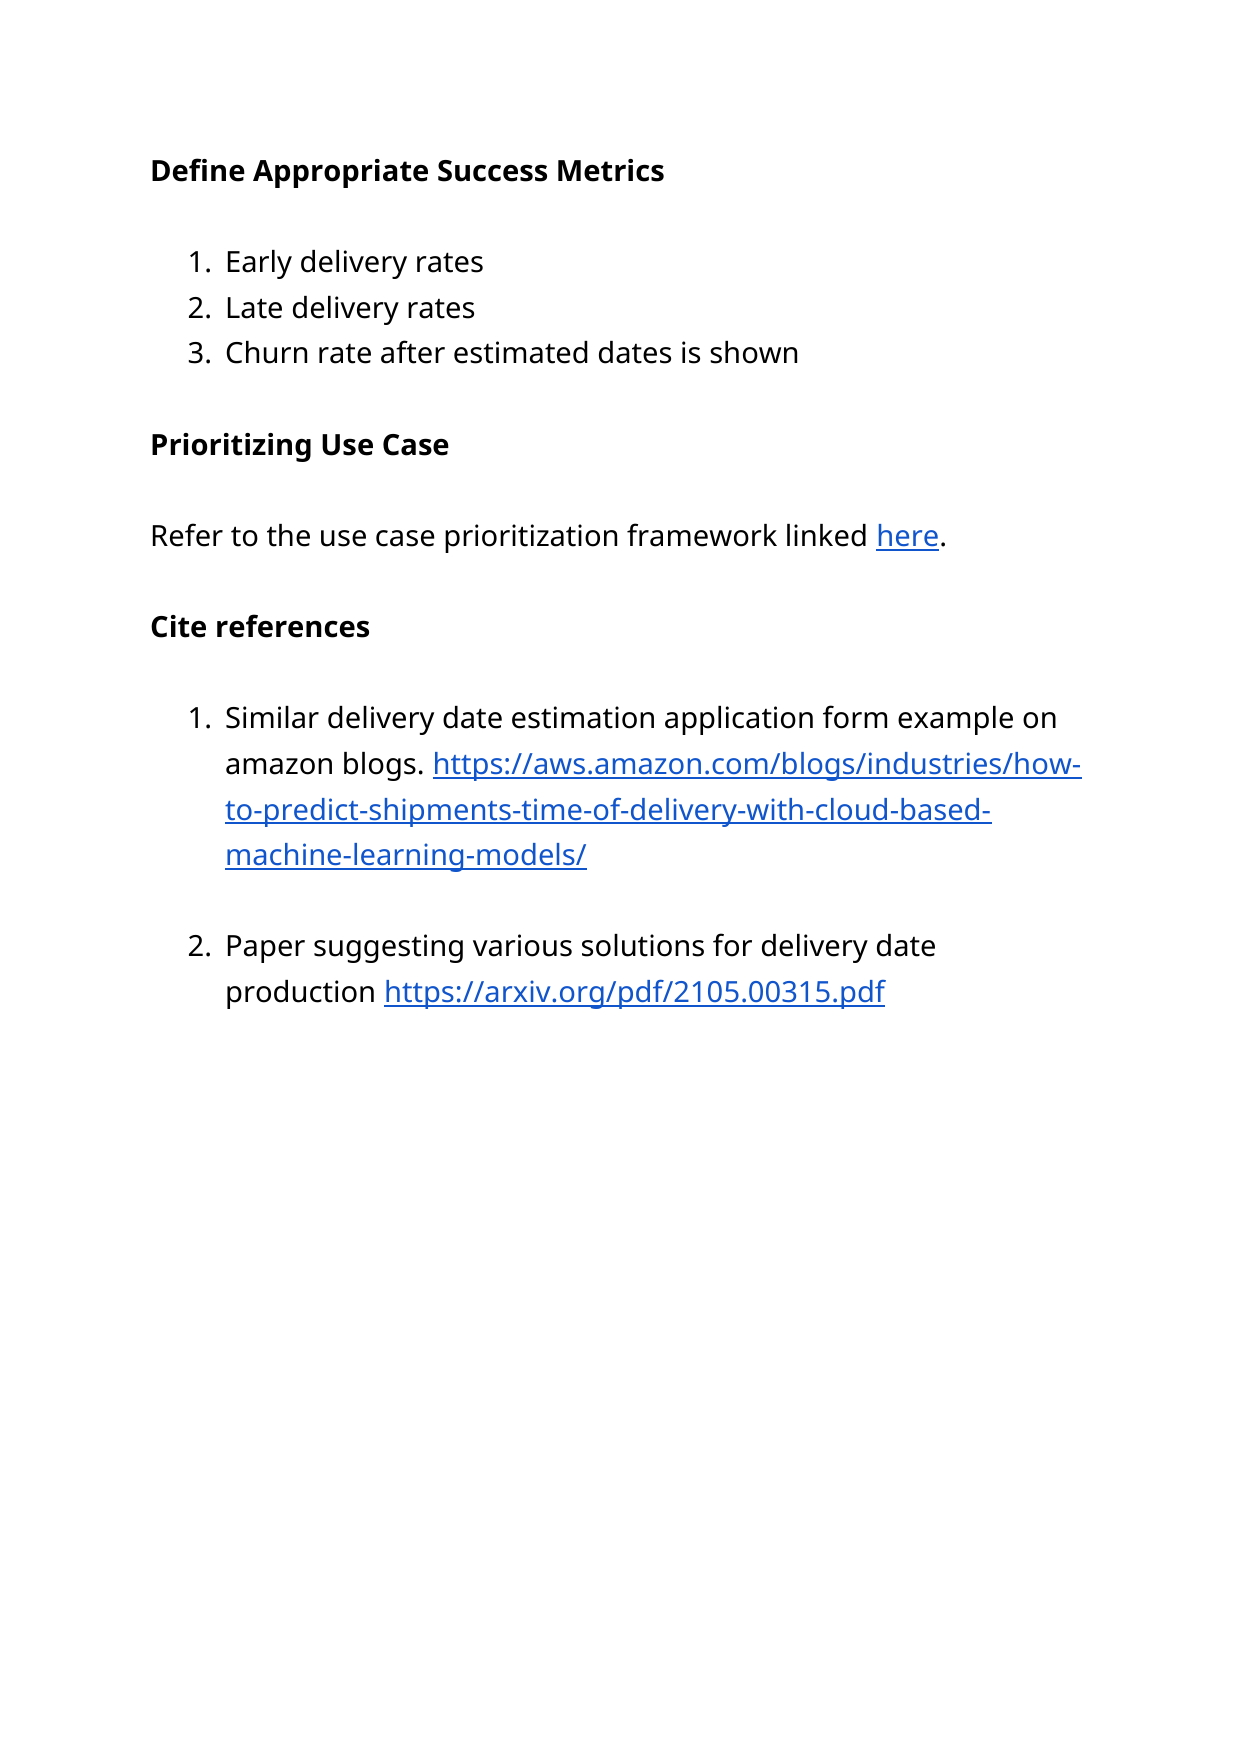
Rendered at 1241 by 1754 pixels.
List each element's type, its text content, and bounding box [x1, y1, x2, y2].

list Early delivery rates [187, 241, 1090, 281]
list Paper suggesting various solutions for delivery date production https://arxiv.org/pdf/2105.00315.pdf [187, 926, 1090, 1011]
text Prioritizing Use Case [150, 424, 1090, 463]
text Cite references [150, 606, 1090, 646]
text Define Appropriate Success Metrics [150, 150, 1090, 190]
text Refer to the use case prioritization framework linked here. [150, 515, 1090, 555]
list Similar delivery date estimation application form example on amazon blogs. https://aws.amazon.com/blogs/industries/how-to-predict-shipments-time-of-delivery-with-cloud-based-machine-learning-models/ [187, 697, 1090, 874]
list Late delivery rates [187, 287, 1090, 327]
list Churn rate after estimated dates is shown [187, 332, 1090, 372]
